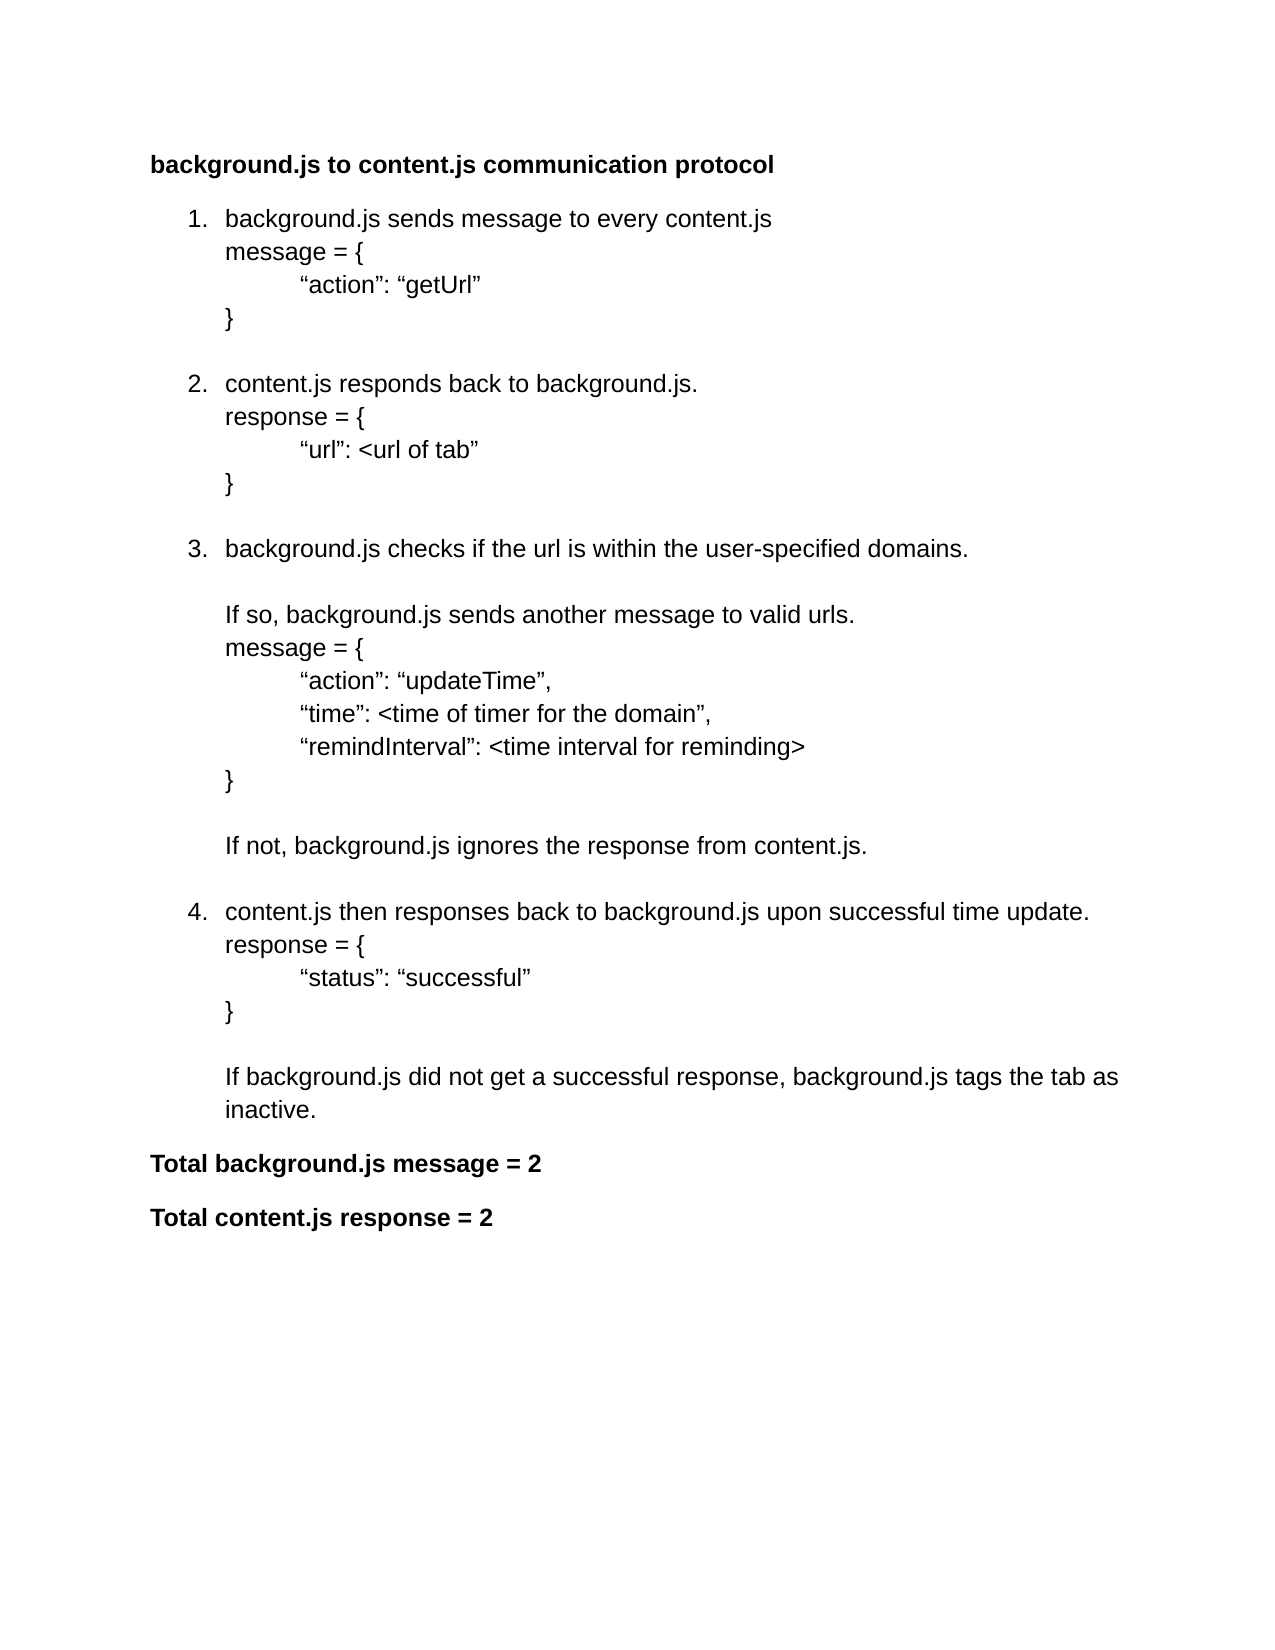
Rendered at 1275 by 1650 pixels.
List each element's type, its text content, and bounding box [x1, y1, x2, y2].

list content.js then responses back to background.js upon successful time update. [187, 897, 1125, 926]
list If so, background.js sends another message to valid urls. [225, 600, 1125, 629]
list background.js checks if the url is within the user-specified domains. [187, 534, 1125, 563]
list } [225, 303, 1125, 332]
list If not, background.js ignores the response from content.js. [225, 831, 1125, 860]
list “action”: “updateTime”, [225, 666, 1125, 695]
list message = { [225, 633, 1125, 662]
list If background.js did not get a successful response, background.js tags the tab as inactive. [225, 1062, 1125, 1124]
list response = { [225, 402, 1125, 431]
text Total content.js response = 2 [150, 1203, 1125, 1232]
list content.js responds back to background.js. [187, 369, 1125, 398]
list response = { [225, 930, 1125, 959]
text background.js to content.js communication protocol [150, 150, 1125, 179]
list message = { [225, 237, 1125, 266]
list “remindInterval”: <time interval for reminding> [225, 732, 1125, 761]
list } [225, 996, 1125, 1025]
list } [225, 468, 1125, 497]
list “time”: <time of timer for the domain”, [225, 699, 1125, 728]
list } [225, 765, 1125, 794]
text Total background.js message = 2 [150, 1149, 1125, 1178]
list “action”: “getUrl” [225, 270, 1125, 299]
list “status”: “successful” [225, 963, 1125, 992]
list “url”: <url of tab” [225, 435, 1125, 464]
list background.js sends message to every content.js [187, 204, 1125, 233]
